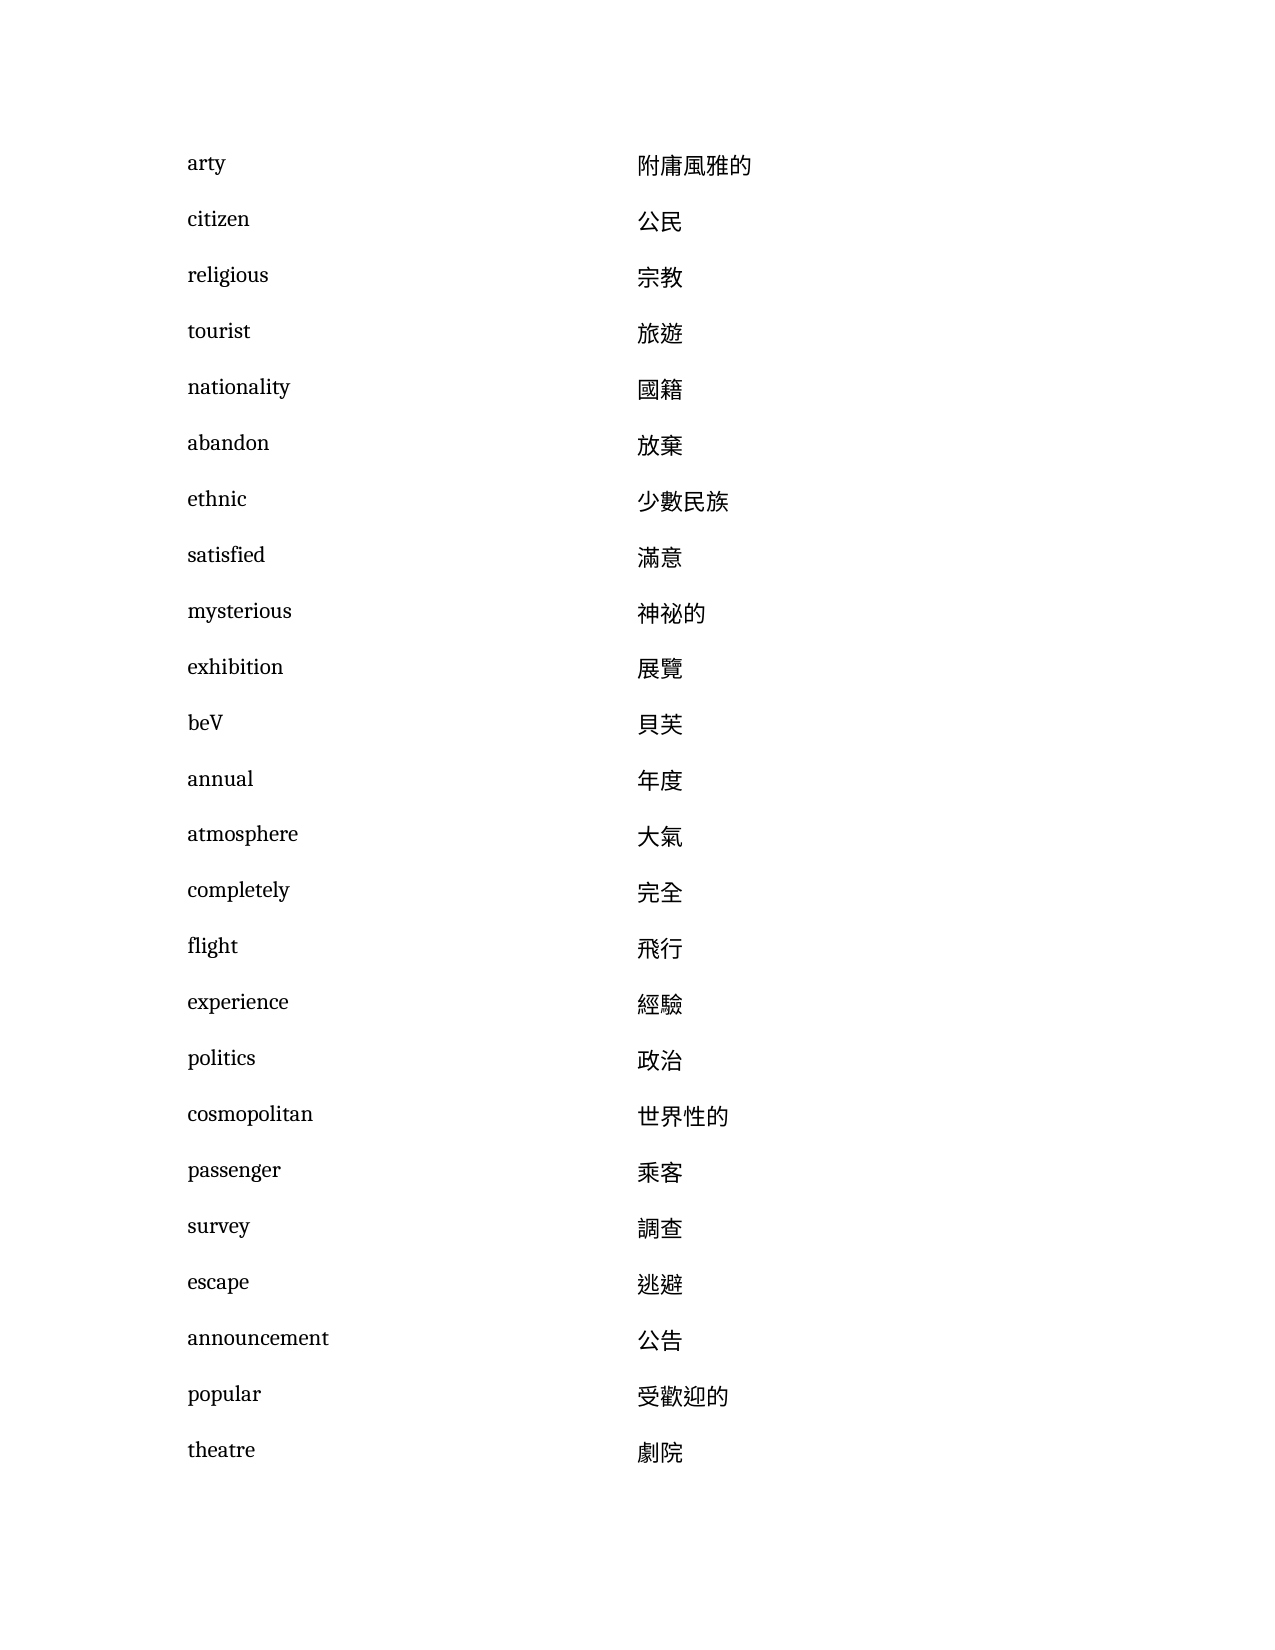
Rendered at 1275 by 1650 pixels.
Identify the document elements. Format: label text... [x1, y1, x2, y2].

table_cell mysterious [176, 598, 626, 653]
table_cell 滿意 [626, 542, 1076, 597]
table_cell 飛行 [626, 933, 1076, 989]
table_cell annual [176, 765, 626, 821]
table_cell politics [176, 1045, 626, 1101]
table_cell exhibition [176, 654, 626, 709]
table_cell 貝芙 [626, 709, 1076, 765]
table_cell 宗教 [626, 262, 1076, 318]
table_cell 乘客 [626, 1157, 1076, 1213]
table_cell satisfied [176, 542, 626, 597]
table_cell 經驗 [626, 989, 1076, 1045]
table_cell cosmopolitan [176, 1101, 626, 1157]
table_cell 年度 [626, 765, 1076, 821]
table_cell ethnic [176, 486, 626, 542]
table_cell 公民 [626, 206, 1076, 262]
table_cell citizen [176, 206, 626, 262]
table_cell passenger [176, 1157, 626, 1213]
table_cell 少數民族 [626, 486, 1076, 542]
table_cell 受歡迎的 [626, 1381, 1076, 1437]
table_cell 調查 [626, 1213, 1076, 1269]
table_cell atmosphere [176, 821, 626, 877]
table_cell arty [176, 150, 626, 206]
table_cell popular [176, 1381, 626, 1437]
table_cell 劇院 [626, 1437, 1076, 1492]
table_cell abandon [176, 430, 626, 486]
table_cell 世界性的 [626, 1101, 1076, 1157]
table_cell 國籍 [626, 374, 1076, 430]
table_cell 政治 [626, 1045, 1076, 1101]
table_cell 旅遊 [626, 318, 1076, 374]
table_cell 大氣 [626, 821, 1076, 877]
table_cell 逃避 [626, 1269, 1076, 1325]
table_cell announcement [176, 1325, 626, 1381]
table_cell escape [176, 1269, 626, 1325]
table_cell 神祕的 [626, 598, 1076, 653]
table_cell tourist [176, 318, 626, 374]
table_cell completely [176, 877, 626, 933]
table_cell 完全 [626, 877, 1076, 933]
table_cell 公告 [626, 1325, 1076, 1381]
table_cell beV [176, 709, 626, 765]
table_cell 展覽 [626, 654, 1076, 709]
table_cell 附庸風雅的 [626, 150, 1076, 206]
table_cell experience [176, 989, 626, 1045]
table_cell nationality [176, 374, 626, 430]
table_cell religious [176, 262, 626, 318]
table_cell theatre [176, 1437, 626, 1492]
table_cell survey [176, 1213, 626, 1269]
table_cell flight [176, 933, 626, 989]
table_cell 放棄 [626, 430, 1076, 486]
